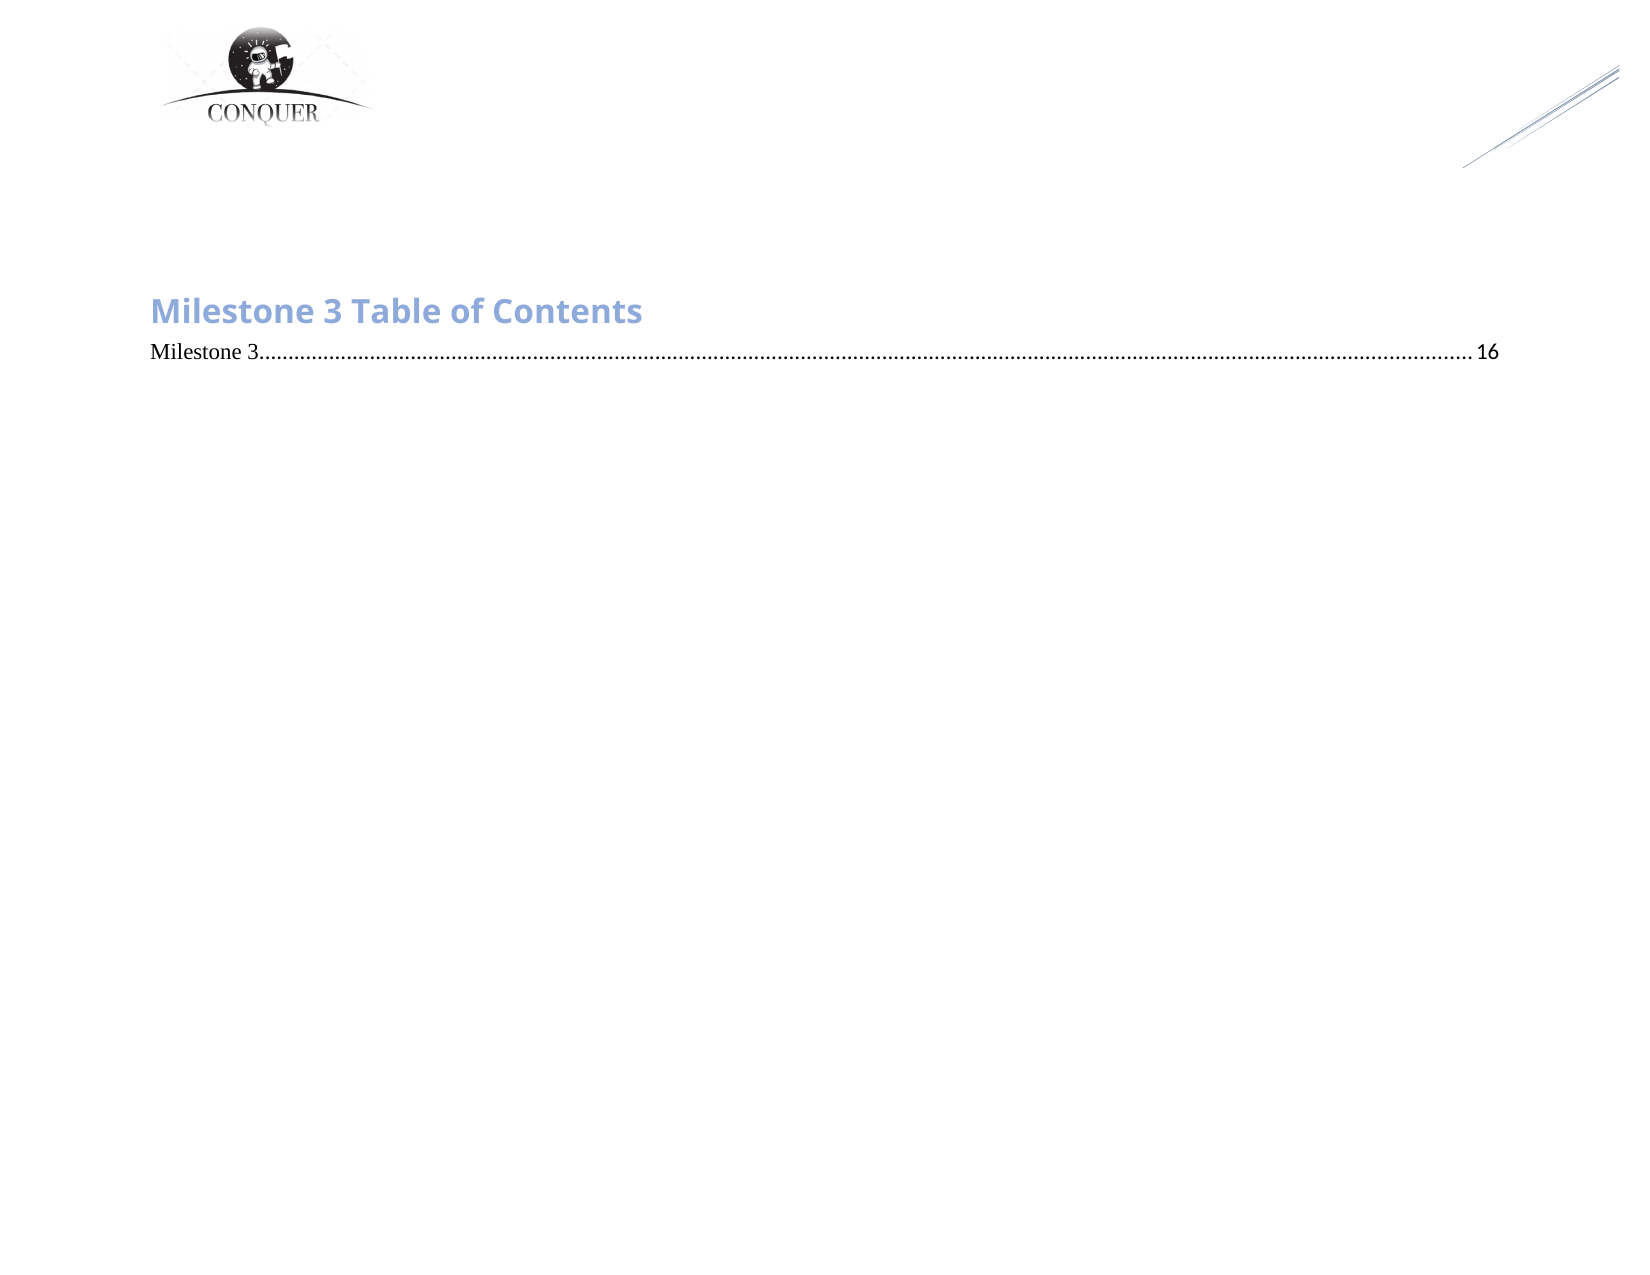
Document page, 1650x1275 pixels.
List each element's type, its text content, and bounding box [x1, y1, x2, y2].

subtitle Milestone 3 Table of Contents [150, 288, 1500, 333]
text Milestone 3 16 [150, 337, 1500, 365]
picture [180, 46, 353, 106]
